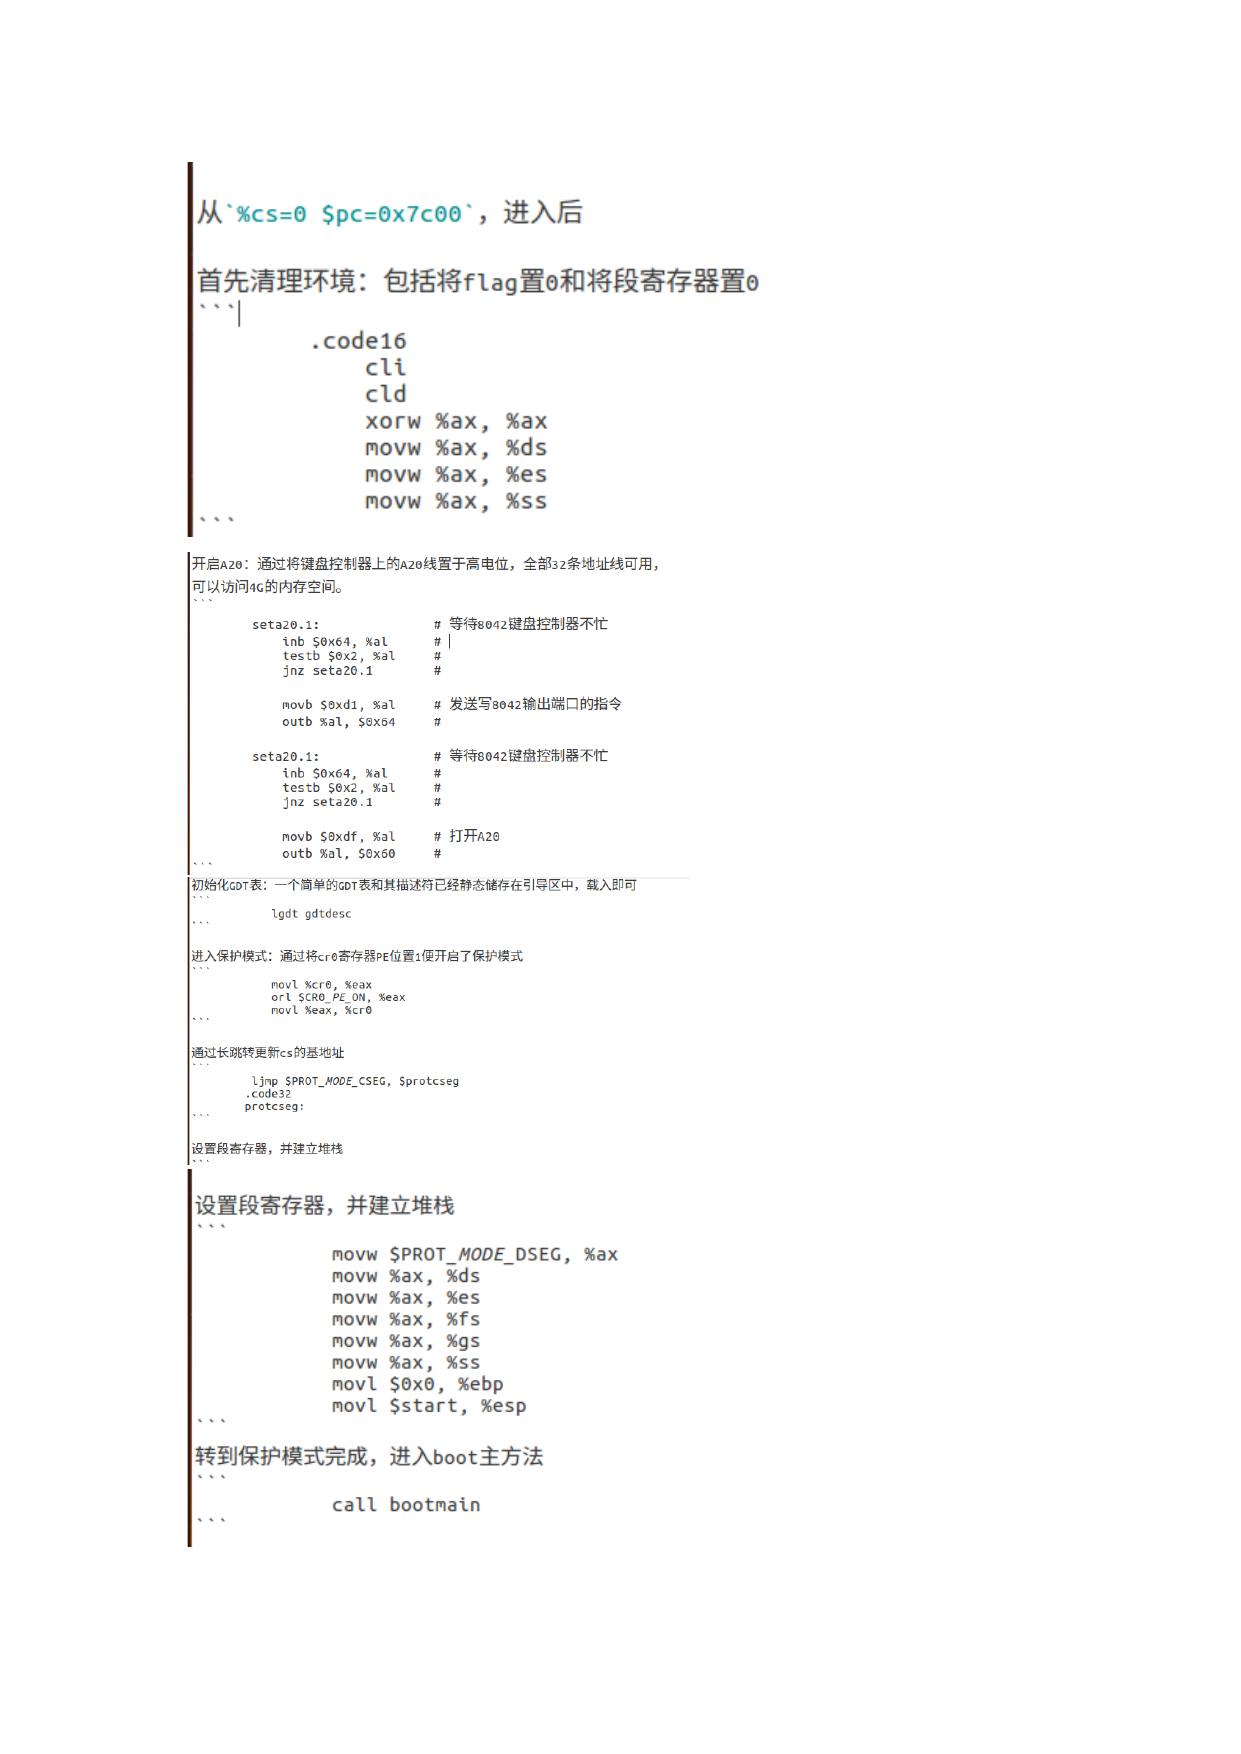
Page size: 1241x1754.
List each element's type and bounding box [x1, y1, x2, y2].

picture [187, 162, 829, 537]
picture [187, 552, 694, 875]
picture [187, 1169, 703, 1547]
picture [187, 877, 690, 1165]
